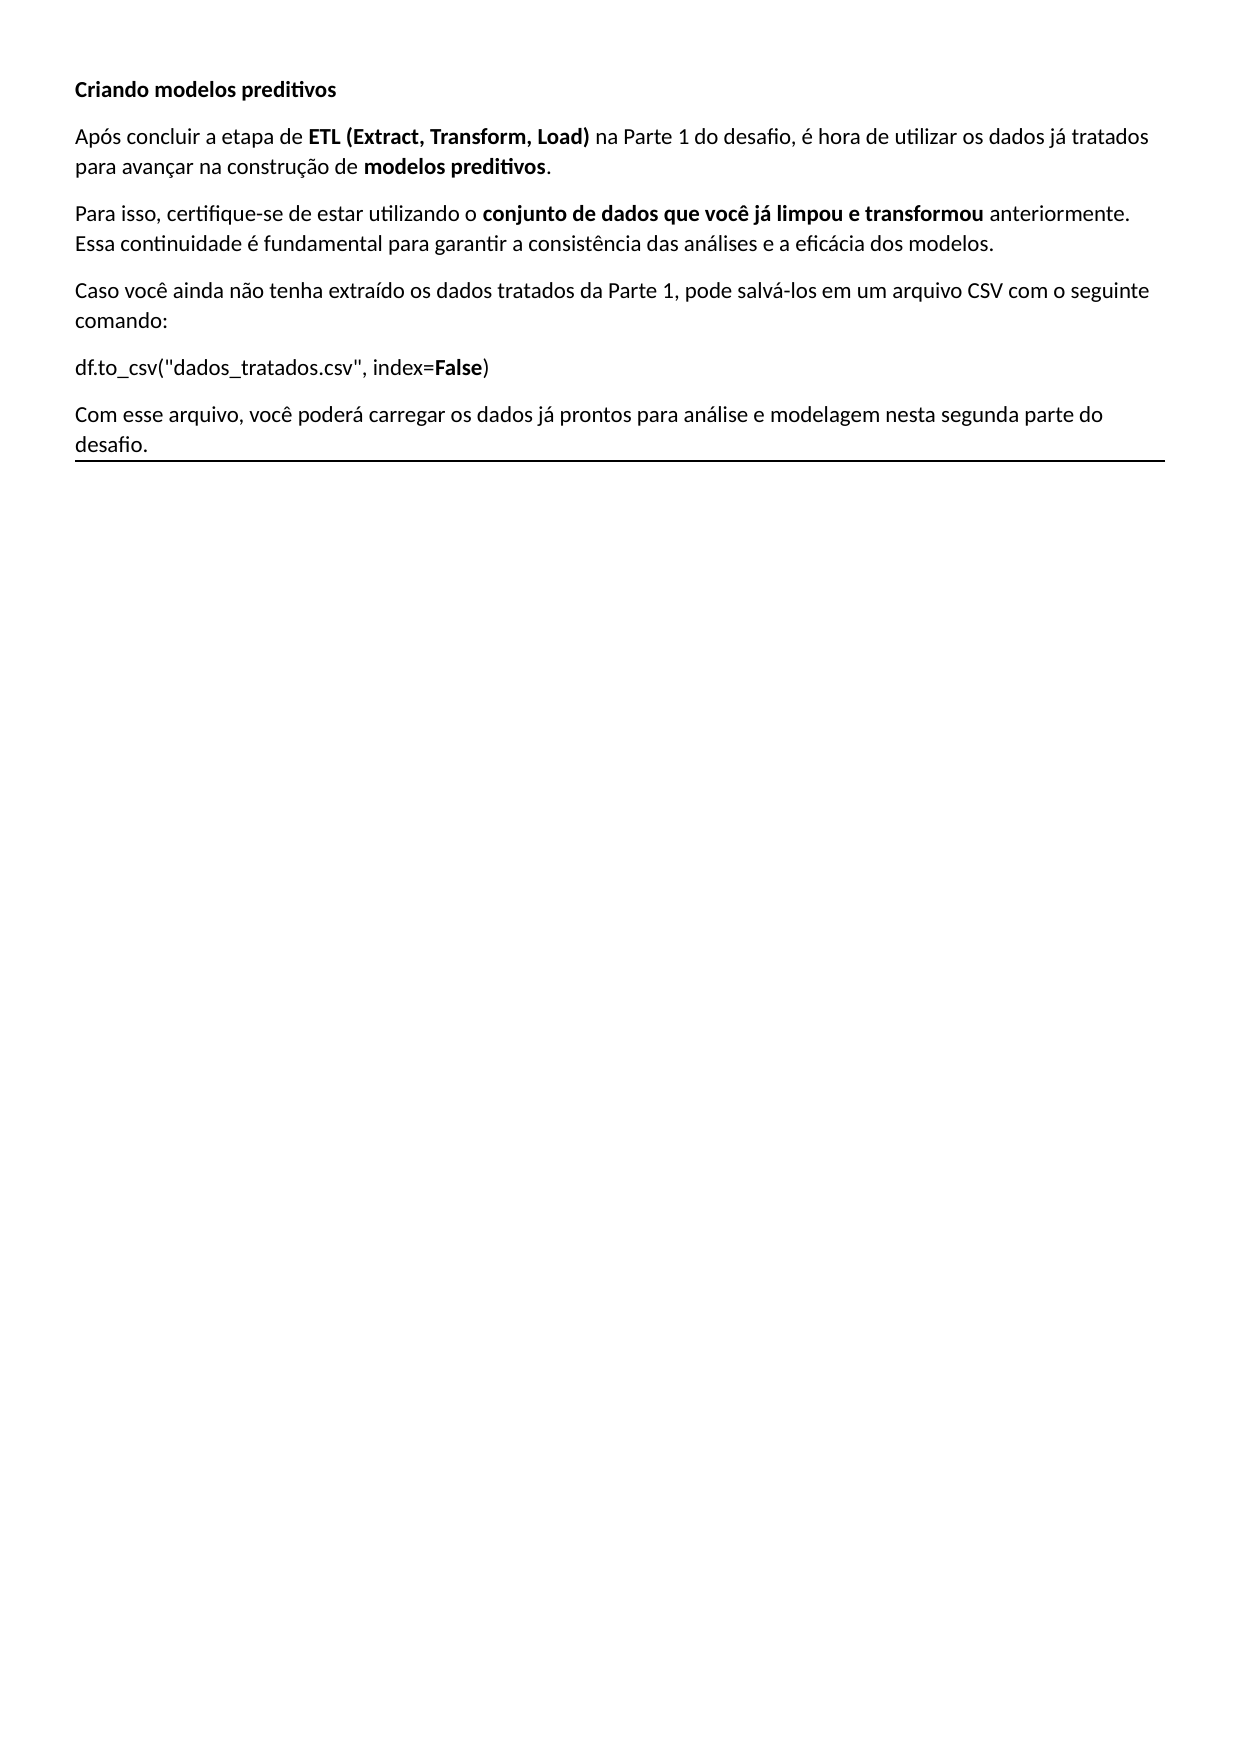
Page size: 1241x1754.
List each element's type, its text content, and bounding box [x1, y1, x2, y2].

text df.to_csv("dados_tratados.csv", index=False) [75, 353, 1165, 381]
text Após concluir a etapa de ETL (Extract, Transform, Load) na Parte 1 do desafio, é hora de utilizar os dados já tratados para avançar na construção de modelos preditivos. [75, 122, 1165, 180]
text Criando modelos preditivos [75, 75, 1165, 103]
text Caso você ainda não tenha extraído os dados tratados da Parte 1, pode salvá-los em um arquivo CSV com o seguinte comando: [75, 276, 1165, 334]
text Para isso, certifique-se de estar utilizando o conjunto de dados que você já limpou e transformou anteriormente. Essa continuidade é fundamental para garantir a consistência das análises e a eficácia dos modelos. [75, 199, 1165, 257]
text Com esse arquivo, você poderá carregar os dados já prontos para análise e modelagem nesta segunda parte do desafio. [75, 400, 1165, 460]
